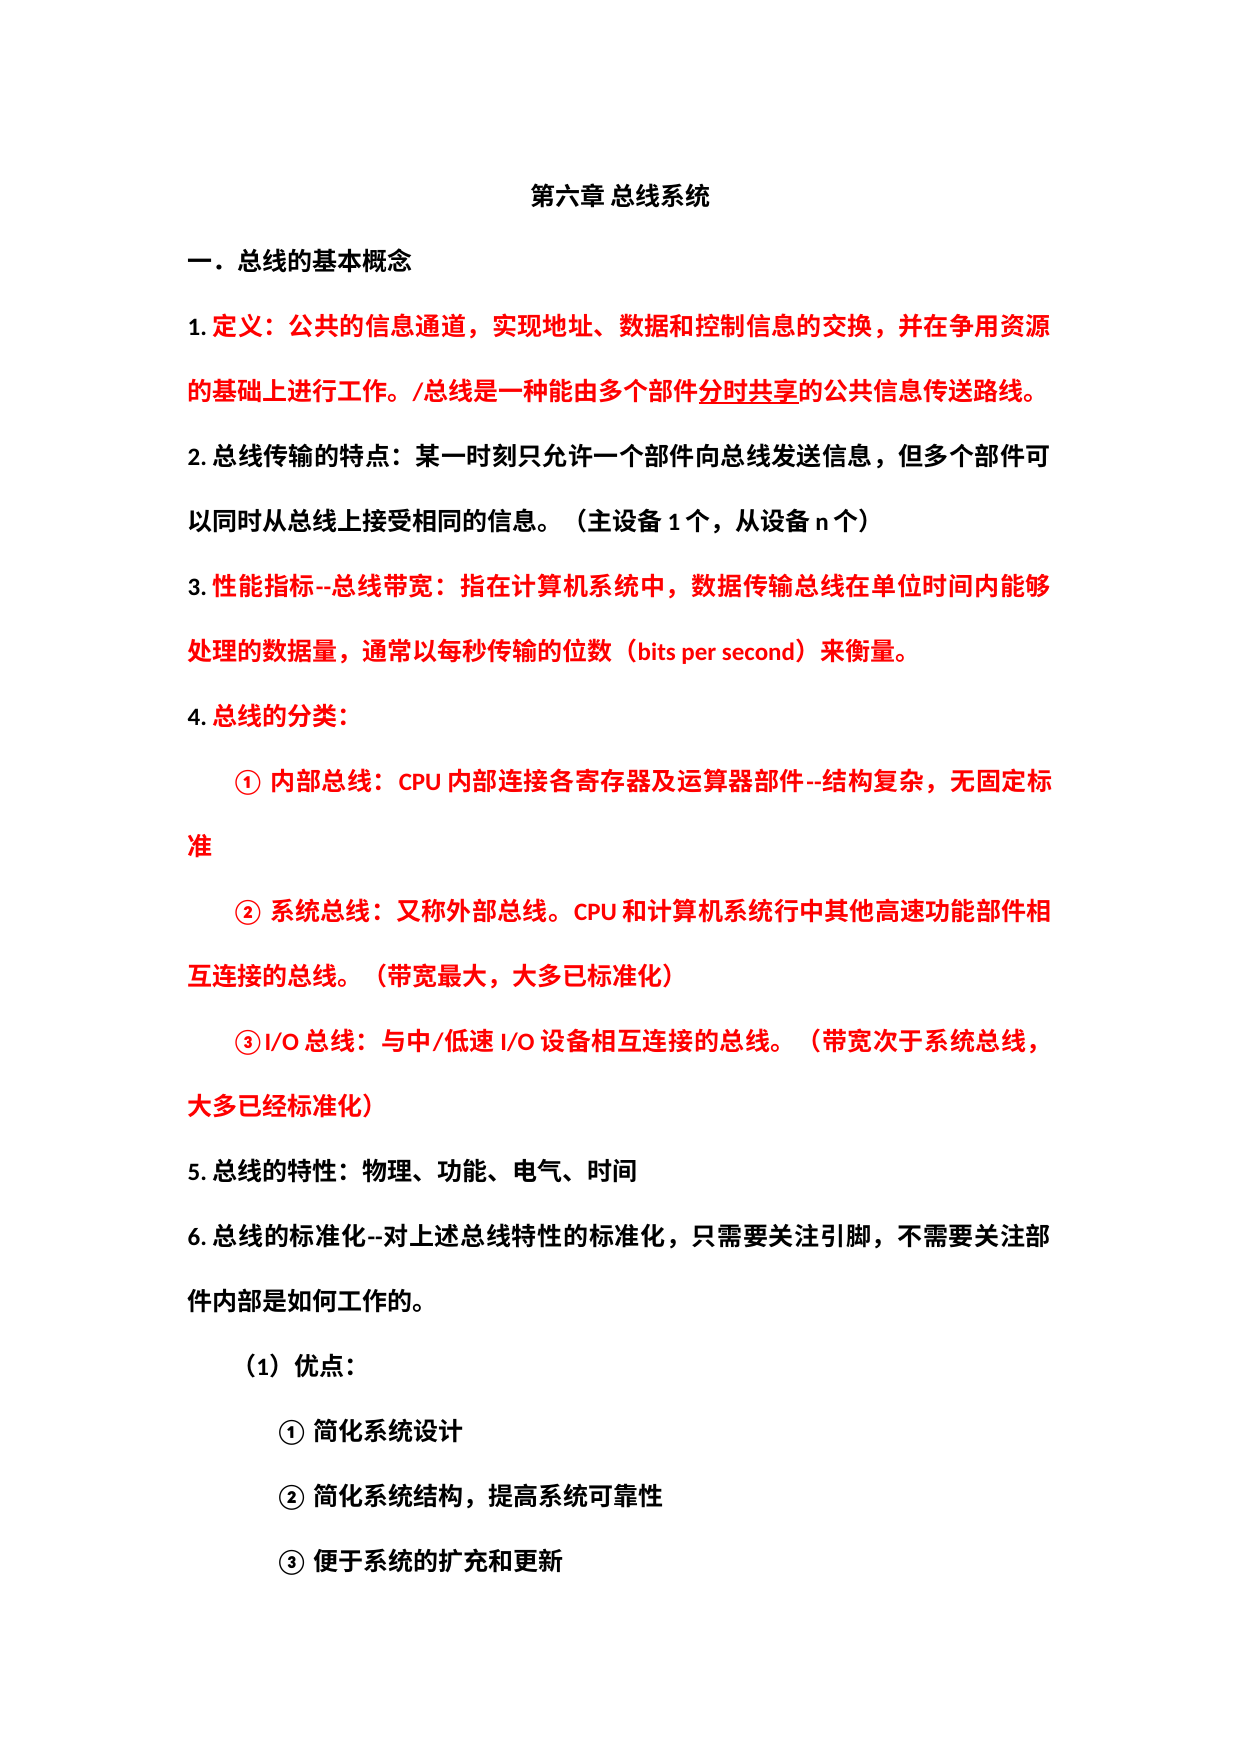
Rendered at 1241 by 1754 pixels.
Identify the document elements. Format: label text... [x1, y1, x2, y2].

list 性能指标--总线带宽：指在计算机系统中，数据传输总线在单位时间内能够处理的数据量，通常以每秒传输的位数（bits per second）来衡量。 [187, 552, 1053, 682]
list ②系统总线：又称外部总线。CPU和计算机系统行中其他高速功能部件相互连接的总线。（带宽最大，大多已标准化） [187, 877, 1053, 1007]
list 总线的分类： [187, 682, 1053, 747]
list ②简化系统结构，提高系统可靠性 [231, 1462, 1053, 1527]
list ①内部总线：CPU内部连接各寄存器及运算器部件--结构复杂，无固定标准 [187, 747, 1053, 877]
list 总线的标准化--对上述总线特性的标准化，只需要关注引脚，不需要关注部件内部是如何工作的。 [187, 1202, 1053, 1332]
list ③I/O总线：与中/低速I/O设备相互连接的总线。（带宽次于系统总线，大多已经标准化） [187, 1007, 1053, 1137]
list 总线系统 [187, 162, 1053, 227]
list 优点： [187, 1332, 1053, 1397]
list 总线传输的特点：某一时刻只允许一个部件向总线发送信息，但多个部件可以同时从总线上接受相同的信息。（主设备1个，从设备n个） [187, 422, 1053, 552]
list 定义：公共的信息通道，实现地址、数据和控制信息的交换，并在争用资源的基础上进行工作。/总线是一种能由多个部件分时共享的公共信息传送路线。 [187, 292, 1053, 422]
list ①简化系统设计 [231, 1397, 1053, 1462]
list 总线的基本概念 [187, 227, 1053, 292]
list ③便于系统的扩充和更新 [231, 1527, 1053, 1592]
list 总线的特性：物理、功能、电气、时间 [187, 1137, 1053, 1202]
